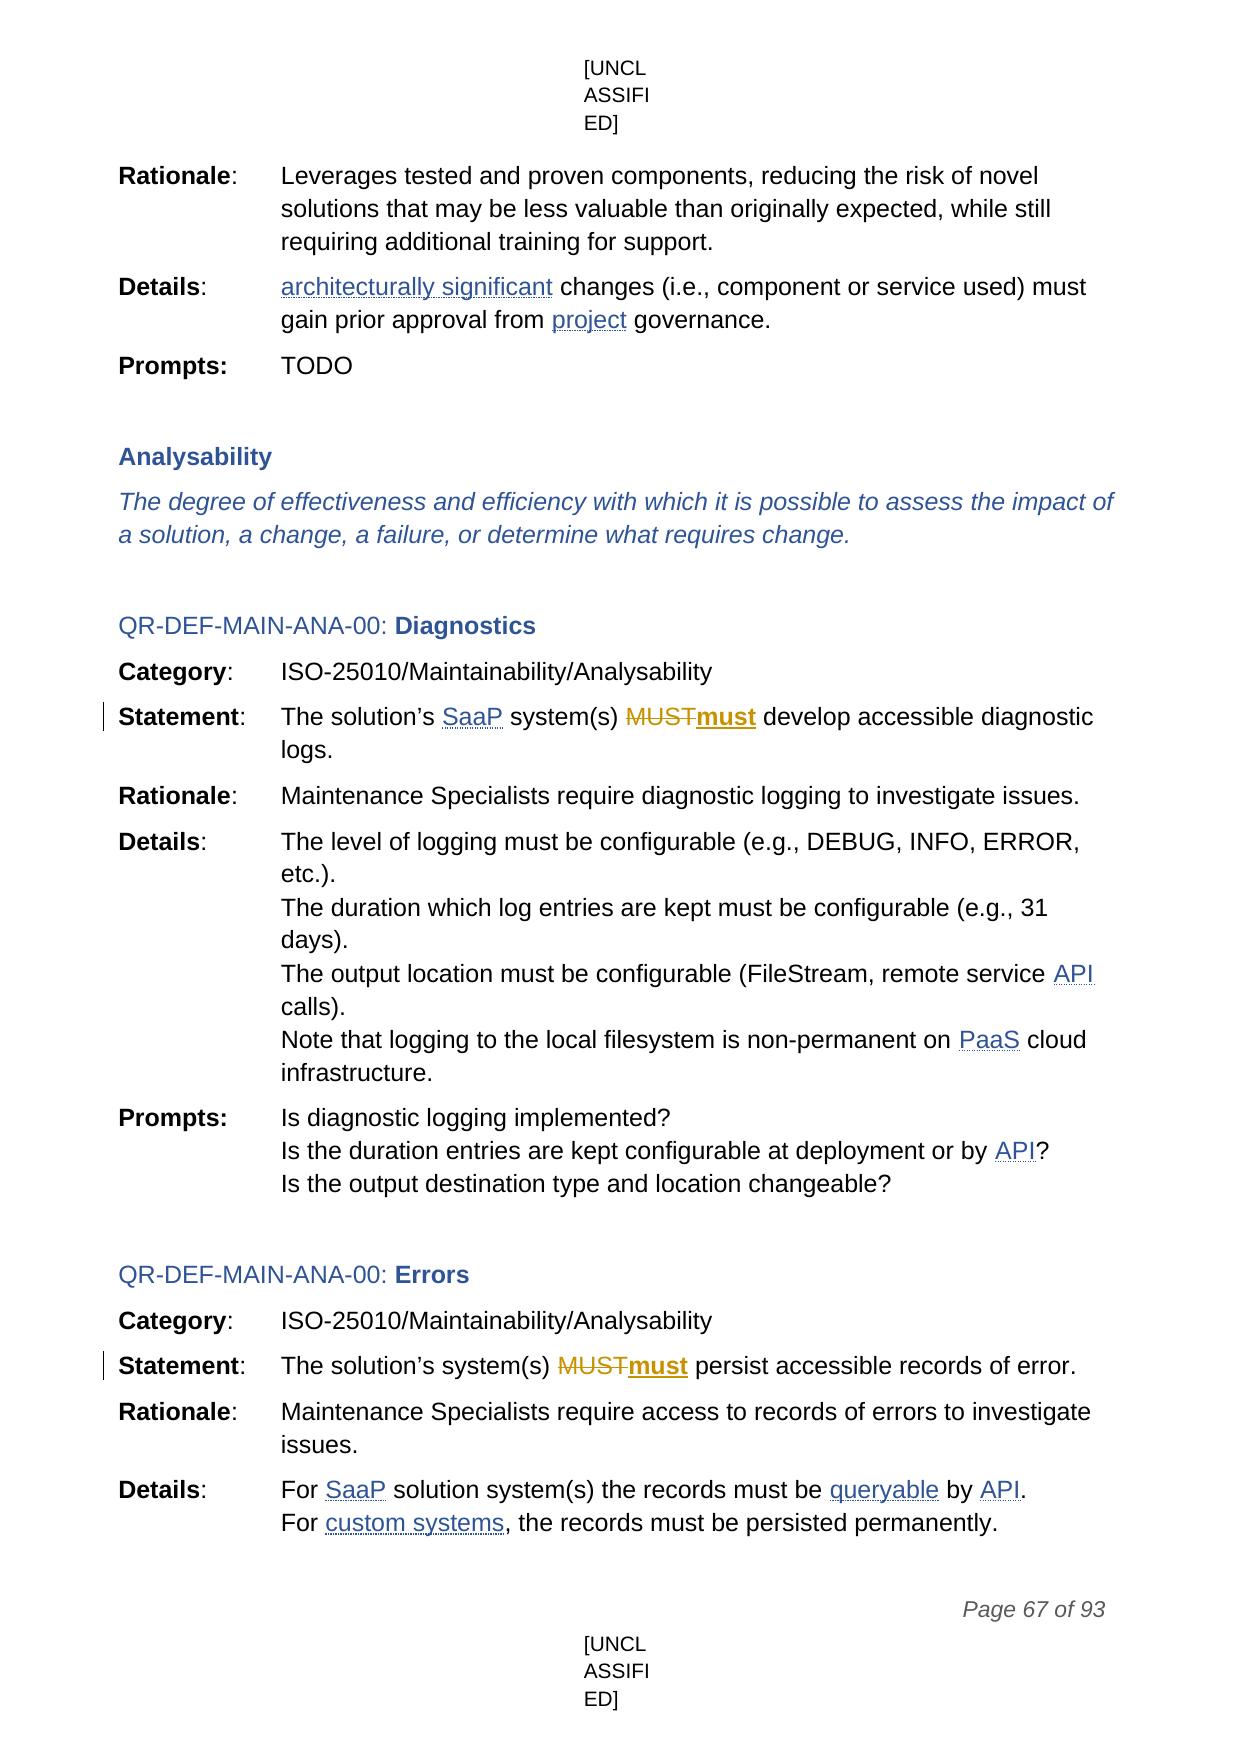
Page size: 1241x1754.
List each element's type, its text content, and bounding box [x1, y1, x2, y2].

text Details: For SaaP solution system(s) the records must be queryable by API. For custom systems, the records must be persisted permanently. [118, 1475, 1122, 1537]
text The degree of effectiveness and efficiency with which it is possible to assess the impact of a solution, a change, a failure, or determine what requires change. [118, 487, 1122, 549]
text Statement: The solution’s system(s) persist accessible records of error. [118, 1351, 1122, 1380]
text Prompts: Is diagnostic logging implemented? Is the duration entries are kept configurable at deployment or by API? Is the output destination type and location changeable? [118, 1103, 1122, 1198]
text Rationale: Leverages tested and proven components, reducing the risk of novel solutions that may be less valuable than originally expected, while still requiring additional training for support. [118, 161, 1122, 255]
text Statement: The solution’s SaaP system(s) develop accessible diagnostic logs. [118, 702, 1122, 764]
subtitle QR-DEF-MAIN-ANA-00: Errors [118, 1260, 1122, 1289]
subtitle Analysability [118, 442, 1122, 471]
text Rationale: Maintenance Specialists require diagnostic logging to investigate issues. [118, 781, 1122, 810]
text Category: ISO-25010/Maintainability/Analysability [118, 1306, 1122, 1334]
text Category: ISO-25010/Maintainability/Analysability [118, 657, 1122, 686]
text Details: The level of logging must be configurable (e.g., DEBUG, INFO, ERROR, etc.). The duration which log entries are kept must be configurable (e.g., 31 days). The output location must be configurable (FileStream, remote service API calls). Note that logging to the local filesystem is non-permanent on PaaS cloud infrastructure. [118, 826, 1122, 1086]
text Rationale: Maintenance Specialists require access to records of errors to investigate issues. [118, 1397, 1122, 1458]
text Prompts: TODO [118, 351, 1122, 379]
text Details: architecturally significant changes (i.e., component or service used) must gain prior approval from project governance. [118, 272, 1122, 334]
subtitle QR-DEF-MAIN-ANA-00: Diagnostics [118, 611, 1122, 640]
